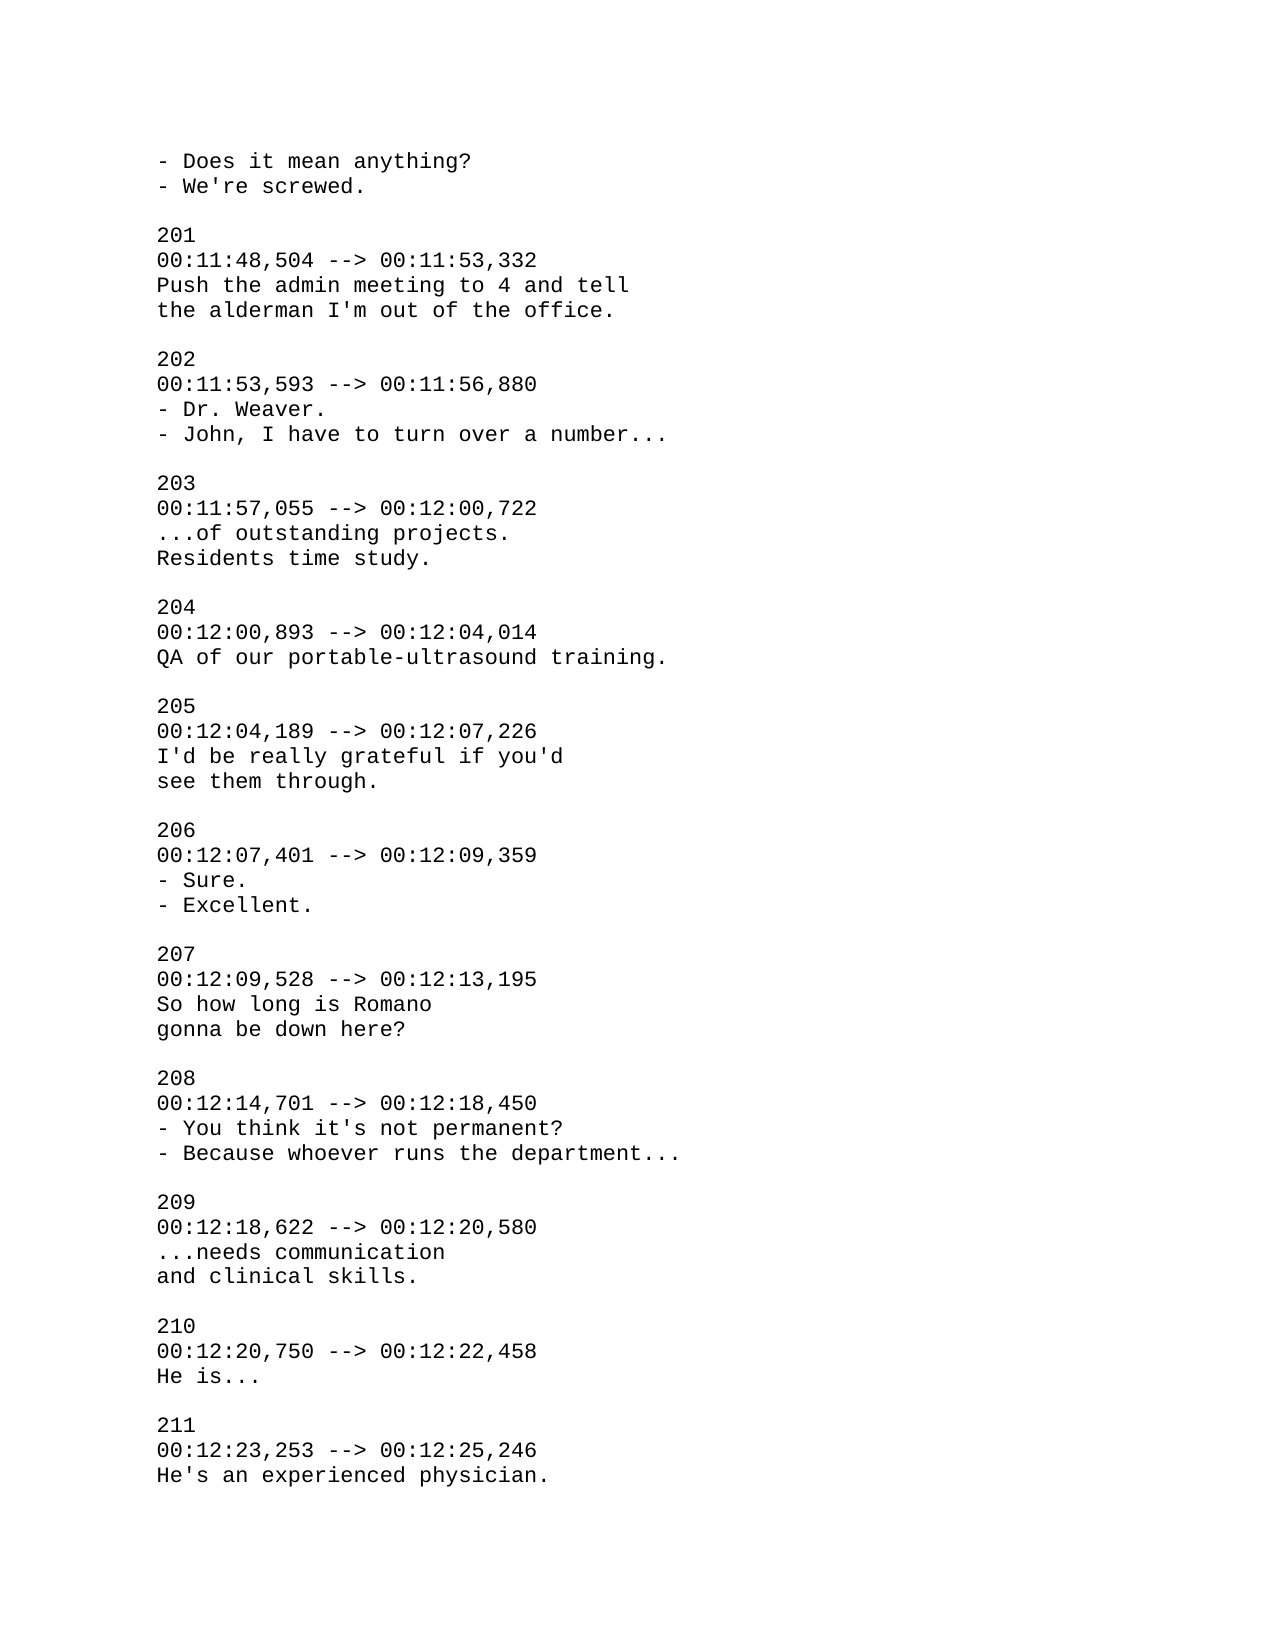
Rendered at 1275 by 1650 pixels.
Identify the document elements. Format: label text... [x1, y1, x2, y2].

text ...of outstanding projects. [156, 522, 1118, 547]
text see them through. [156, 770, 1118, 794]
text - Because whoever runs the department... [156, 1142, 1118, 1166]
text 204 [156, 596, 1118, 621]
text Push the admin meeting to 4 and tell [156, 274, 1118, 299]
text 00:12:23,253 --> 00:12:25,246 [156, 1439, 1118, 1464]
text 00:12:09,528 --> 00:12:13,195 [156, 968, 1118, 993]
text - Sure. [156, 869, 1118, 894]
text I'd be really grateful if you'd [156, 745, 1118, 770]
text 00:12:04,189 --> 00:12:07,226 [156, 720, 1118, 745]
text - You think it's not permanent? [156, 1117, 1118, 1142]
text 00:12:14,701 --> 00:12:18,450 [156, 1092, 1118, 1117]
text 208 [156, 1067, 1118, 1092]
text 210 [156, 1315, 1118, 1340]
text 207 [156, 943, 1118, 968]
text - Does it mean anything? [156, 150, 1118, 175]
text 205 [156, 695, 1118, 720]
text 00:12:18,622 --> 00:12:20,580 [156, 1216, 1118, 1241]
text - John, I have to turn over a number... [156, 423, 1118, 447]
text gonna be down here? [156, 1018, 1118, 1042]
text 00:11:57,055 --> 00:12:00,722 [156, 497, 1118, 522]
text - We're screwed. [156, 175, 1118, 199]
text 00:12:00,893 --> 00:12:04,014 [156, 621, 1118, 646]
text 206 [156, 819, 1118, 844]
text 209 [156, 1191, 1118, 1216]
text QA of our portable-ultrasound training. [156, 646, 1118, 671]
text 00:11:48,504 --> 00:11:53,332 [156, 249, 1118, 274]
text Residents time study. [156, 547, 1118, 571]
text the alderman I'm out of the office. [156, 299, 1118, 323]
text 202 [156, 348, 1118, 373]
text 00:12:20,750 --> 00:12:22,458 [156, 1340, 1118, 1365]
text He's an experienced physician. [156, 1464, 1118, 1489]
text 203 [156, 472, 1118, 497]
text - Dr. Weaver. [156, 398, 1118, 423]
text So how long is Romano [156, 993, 1118, 1018]
text - Excellent. [156, 894, 1118, 918]
text ...needs communication [156, 1241, 1118, 1266]
text and clinical skills. [156, 1266, 1118, 1290]
text 201 [156, 224, 1118, 249]
text 00:11:53,593 --> 00:11:56,880 [156, 373, 1118, 398]
text He is... [156, 1365, 1118, 1389]
text 00:12:07,401 --> 00:12:09,359 [156, 844, 1118, 869]
text 211 [156, 1414, 1118, 1439]
